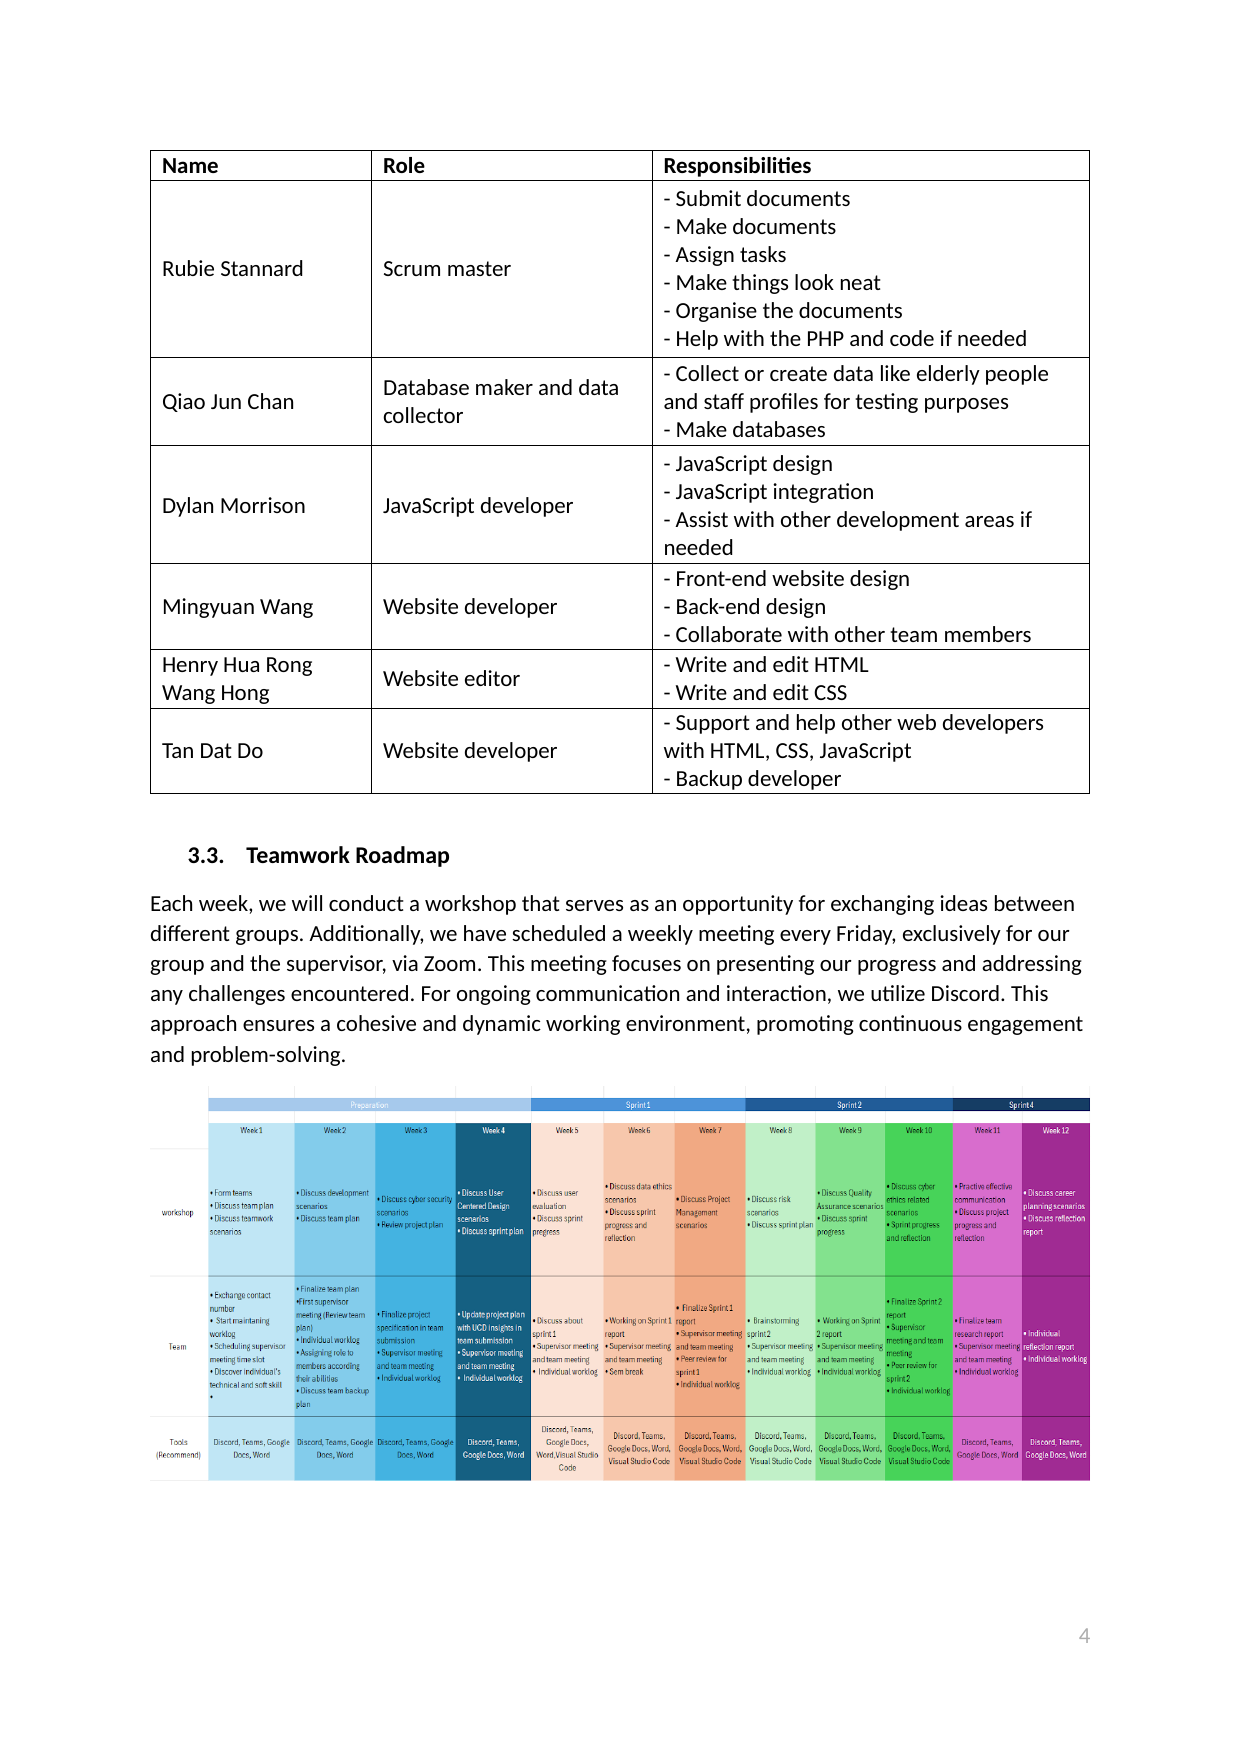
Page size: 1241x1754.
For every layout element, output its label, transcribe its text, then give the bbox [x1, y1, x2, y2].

table_cell Tan Dat Do [151, 709, 371, 793]
table_cell JavaScript developer [372, 446, 652, 563]
table_cell Dylan Morrison [151, 446, 371, 563]
table_cell Database maker and data collector [372, 358, 652, 445]
table_cell - Front-end website design - Back-end design - Collaborate with other team members [653, 564, 1089, 648]
table_cell Scrum master [372, 181, 652, 357]
picture [150, 1086, 1091, 1481]
table_header Role [372, 151, 652, 179]
table_cell Qiao Jun Chan [151, 358, 371, 445]
table_cell Website developer [372, 564, 652, 648]
table_cell - JavaScript design - JavaScript integration - Assist with other development areas if needed [653, 446, 1089, 563]
table_cell Website editor [372, 650, 652, 707]
text Each week, we will conduct a workshop that serves as an opportunity for exchanging ideas between different groups. Additionally, we have scheduled a weekly meeting every Friday, exclusively for our group and the supervisor, via Zoom. This meeting focuses on presenting our progress and addressing any challenges encountered. For ongoing communication and interaction, we utilize Discord. This approach ensures a cohesive and dynamic working environment, promoting continuous engagement and problem-solving. [150, 889, 1090, 1068]
text 3.3. Teamwork Roadmap [187, 841, 1090, 870]
table_cell Rubie Stannard [151, 181, 371, 357]
table_header Responsibilities [653, 151, 1089, 179]
table_cell - Support and help other web developers with HTML, CSS, JavaScript - Backup developer [653, 709, 1089, 793]
table_cell - Collect or create data like elderly people and staff profiles for testing purposes - Make databases [653, 358, 1089, 445]
table_header Name [151, 151, 371, 179]
table_cell - Write and edit HTML - Write and edit CSS [653, 650, 1089, 707]
table_cell Website developer [372, 709, 652, 793]
table_cell Mingyuan Wang [151, 564, 371, 648]
table_cell Henry Hua Rong Wang Hong [151, 650, 371, 707]
table_cell - Submit documents - Make documents - Assign tasks - Make things look neat - Organise the documents - Help with the PHP and code if needed [653, 181, 1089, 357]
